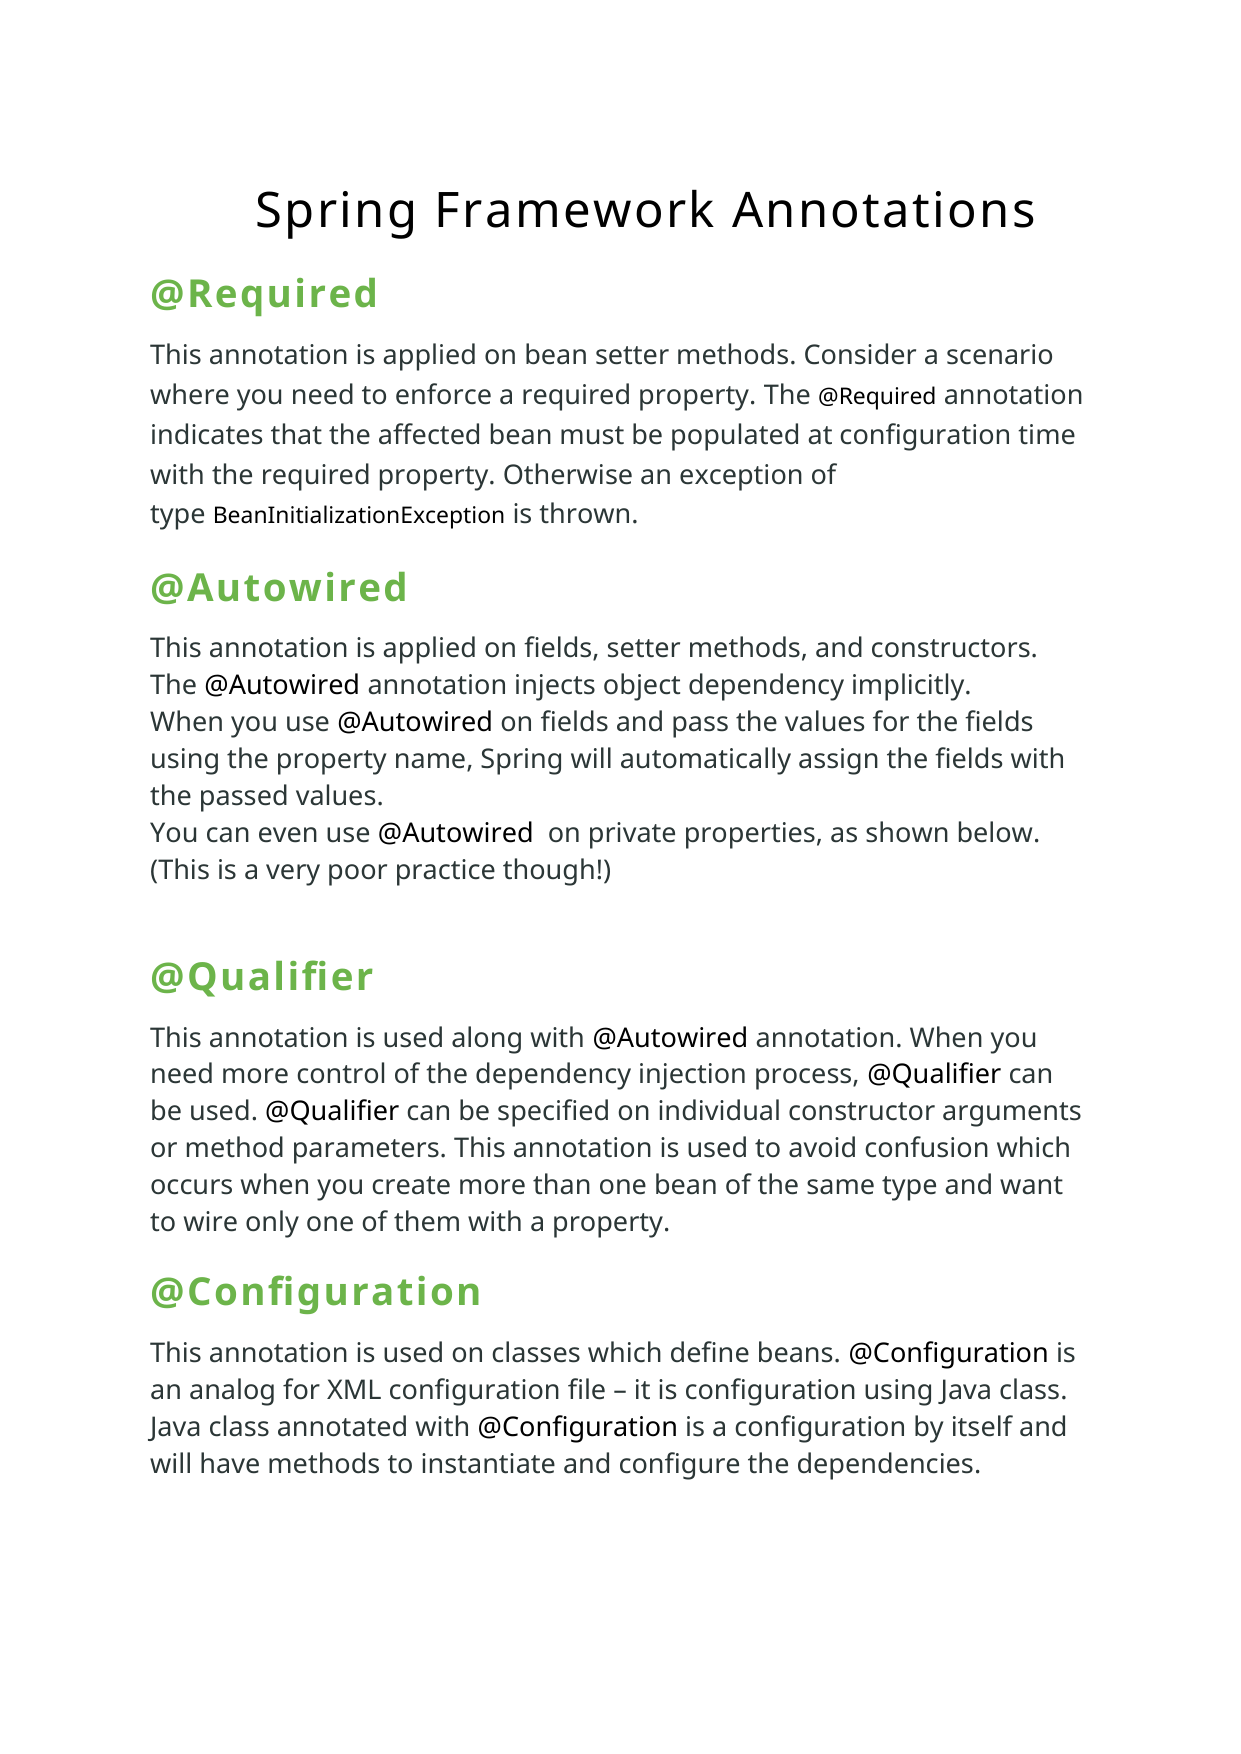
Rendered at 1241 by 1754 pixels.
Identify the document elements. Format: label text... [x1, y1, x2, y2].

text You can even use @Autowired on private properties, as shown below. (This is a very poor practice though!) [150, 813, 1090, 887]
text When you use @Autowired on fields and pass the values for the fields using the property name, Spring will automatically assign the fields with the passed values. [150, 703, 1090, 813]
subtitle @Autowired [150, 560, 1090, 612]
text Spring Framework Annotations [150, 175, 1090, 242]
text This annotation is applied on fields, setter methods, and constructors. The @Autowired annotation injects object dependency implicitly. [150, 629, 1090, 703]
subtitle @Configuration [150, 1264, 1090, 1317]
subtitle @Qualifier [150, 949, 1090, 1001]
text This annotation is used along with @Autowired annotation. When you need more control of the dependency injection process, @Qualifier can be used. @Qualifier can be specified on individual constructor arguments or method parameters. This annotation is used to avoid confusion which occurs when you create more than one bean of the same type and want to wire only one of them with a property. [150, 1018, 1090, 1239]
text This annotation is used on classes which define beans. @Configuration is an analog for XML configuration file – it is configuration using Java class. Java class annotated with @Configuration is a configuration by itself and will have methods to instantiate and configure the dependencies. [150, 1333, 1090, 1481]
text This annotation is applied on bean setter methods. Consider a scenario where you need to enforce a required property. The @Required annotation indicates that the affected bean must be populated at configuration time with the required property. Otherwise an exception of type BeanInitializationException is thrown. [150, 336, 1090, 532]
subtitle @Required [150, 267, 1090, 319]
